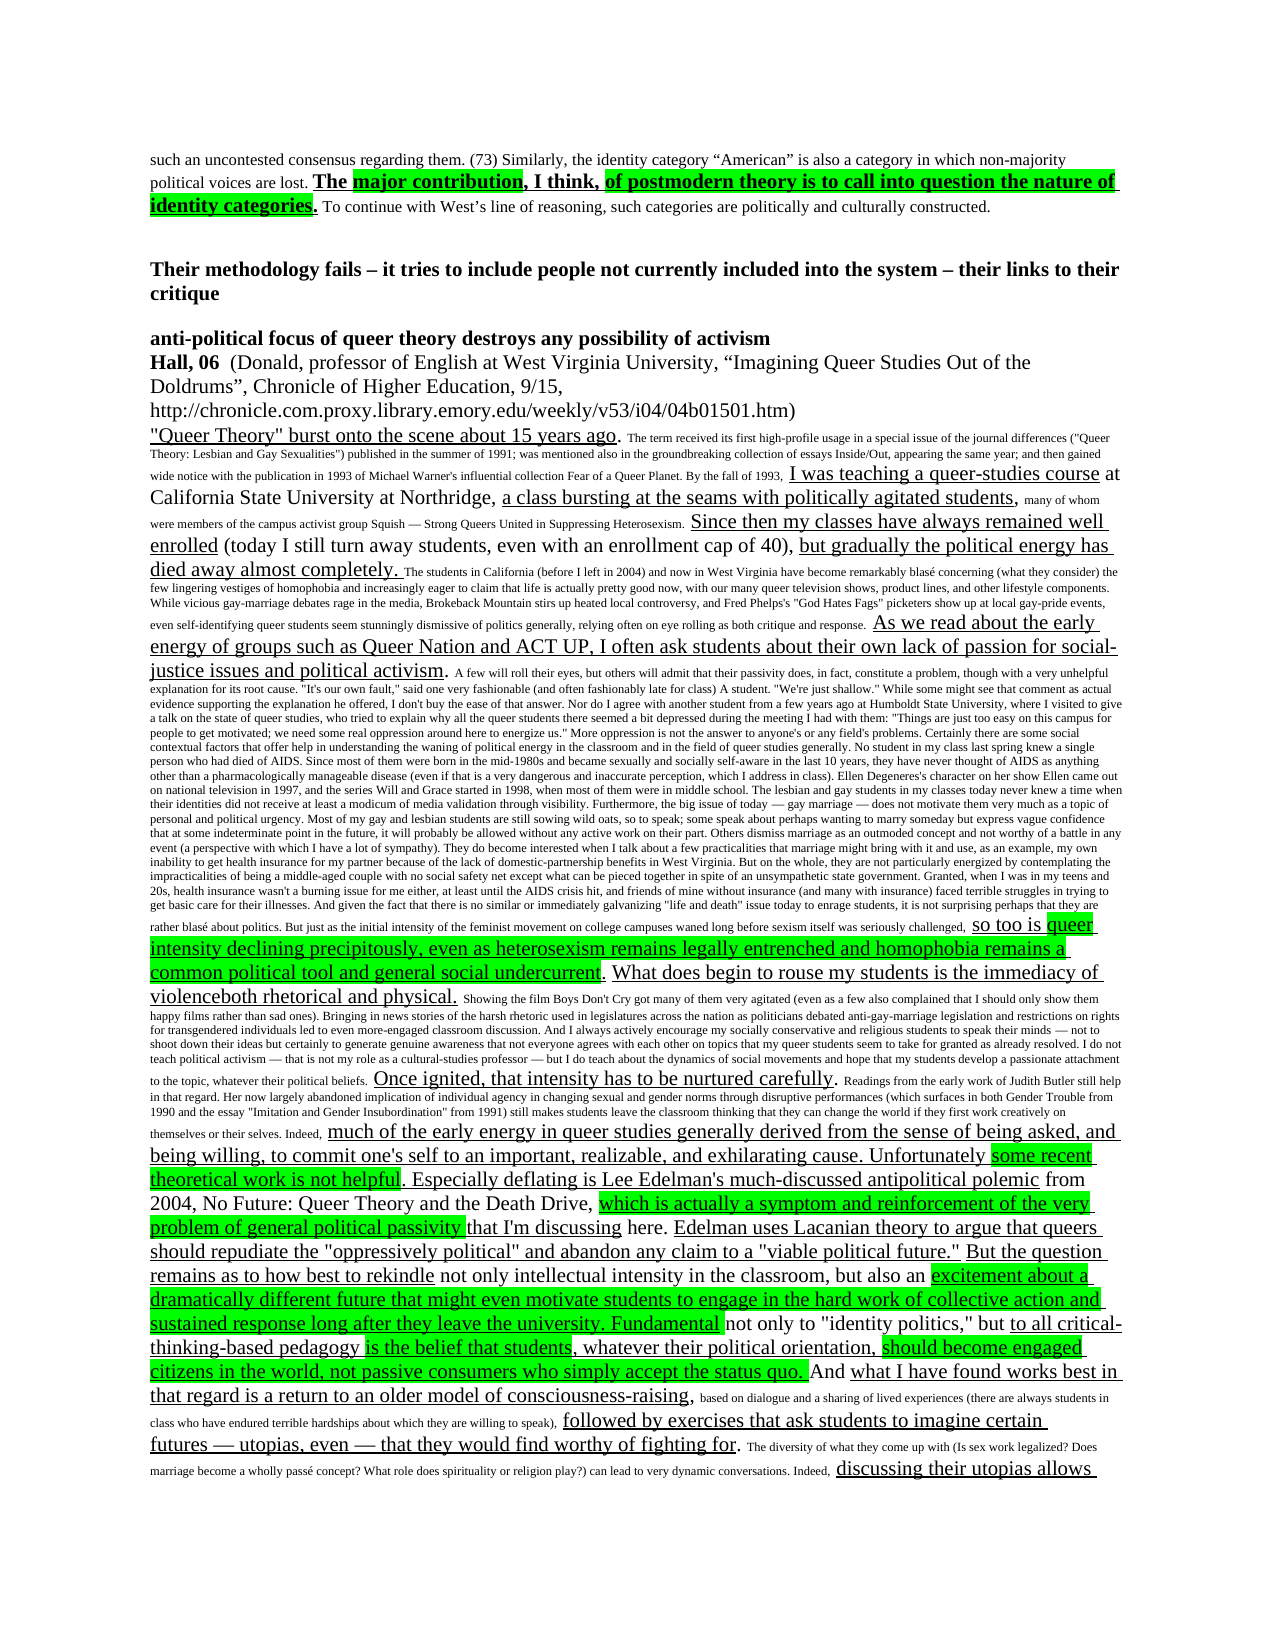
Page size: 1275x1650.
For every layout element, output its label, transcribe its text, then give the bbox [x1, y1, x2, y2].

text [150, 422, 1125, 1480]
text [150, 150, 1125, 217]
subtitle anti-political focus of queer theory destroys any possibility of activism [150, 326, 1125, 350]
subtitle Their methodology fails – it tries to include people not currently included into the system – their links to their critique [150, 257, 1125, 305]
text Hall, 06 (Donald, professor of English at West Virginia University, “Imagining Queer Studies Out of the Doldrums”, Chronicle of Higher Education, 9/15, http://chronicle.com.proxy.library.emory.edu/weekly/v53/i04/04b01501.htm) [150, 350, 1125, 422]
